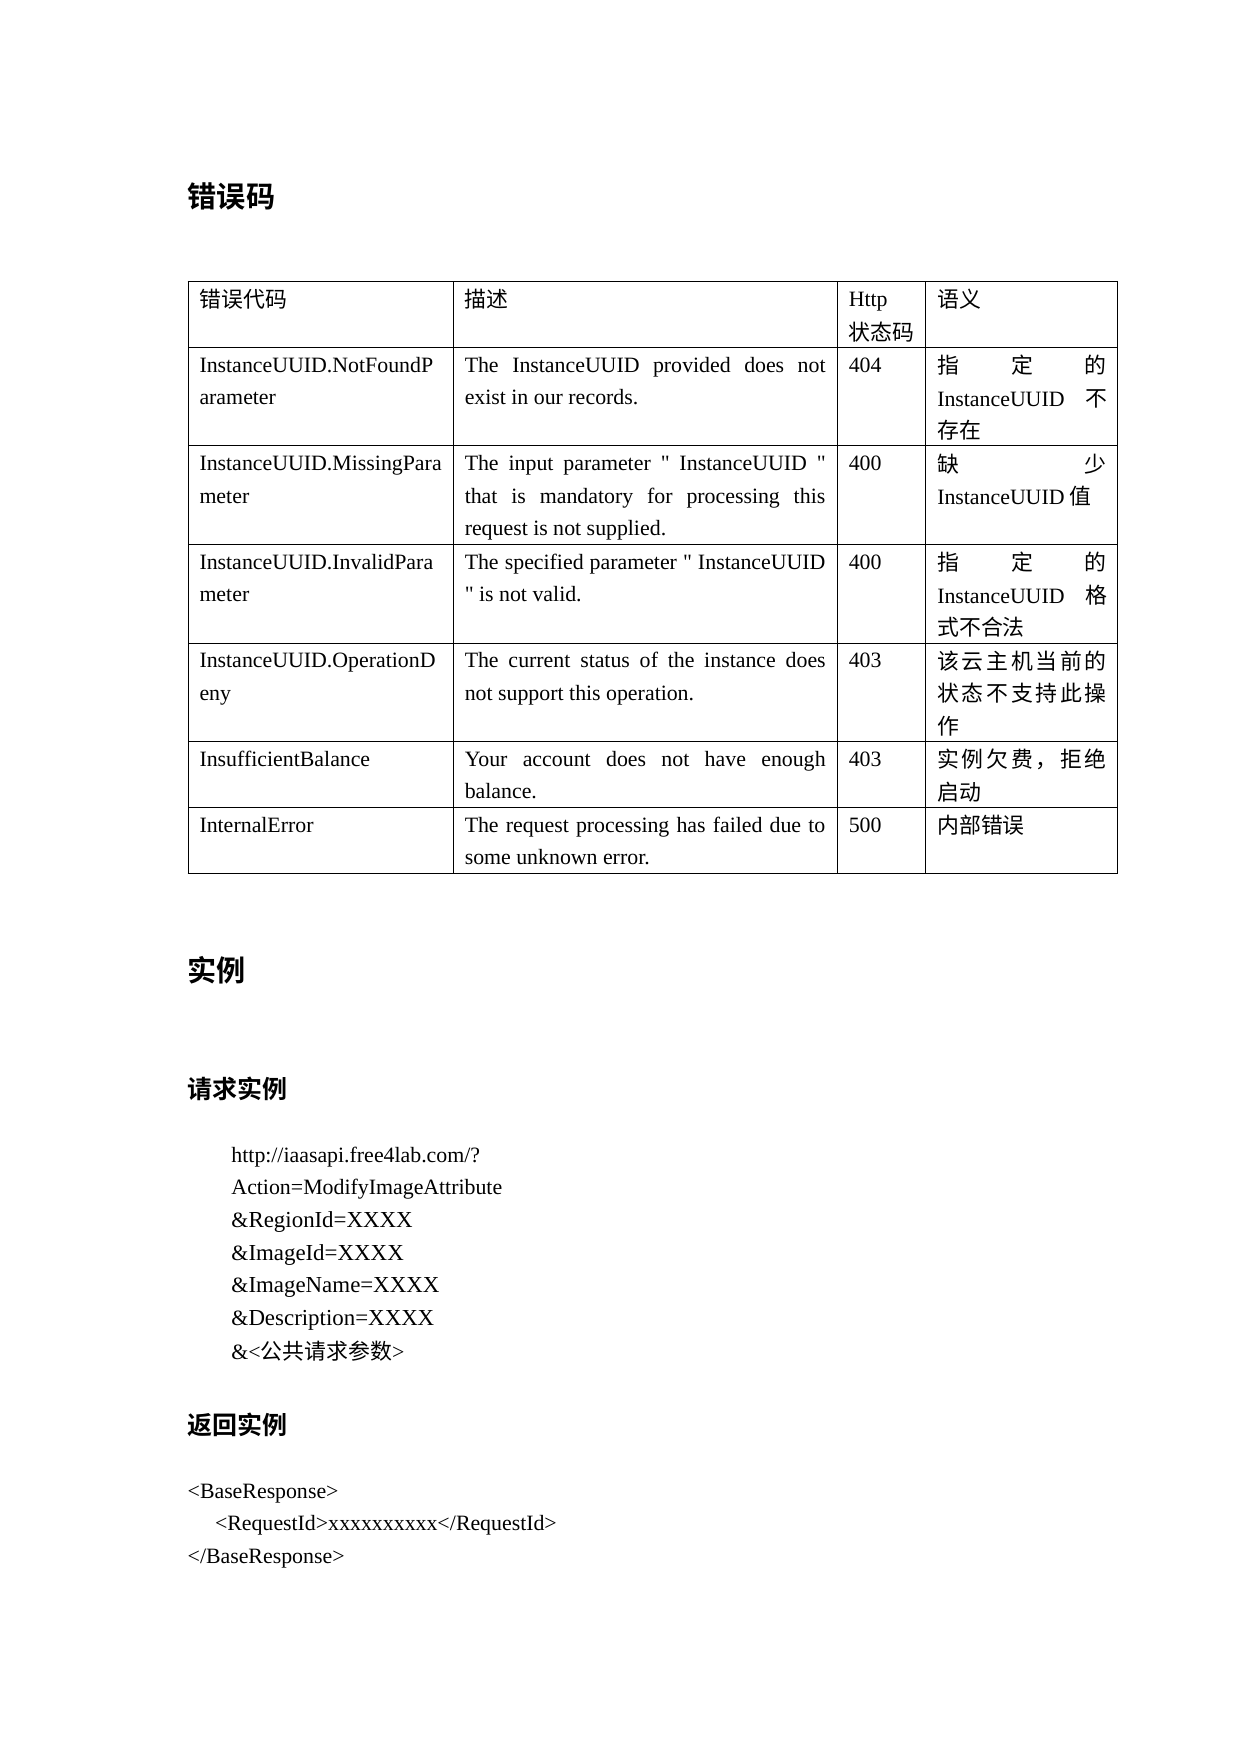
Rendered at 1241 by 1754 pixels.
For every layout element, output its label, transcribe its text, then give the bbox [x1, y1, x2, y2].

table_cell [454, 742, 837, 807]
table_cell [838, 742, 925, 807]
text &ImageId=XXXX [187, 1236, 1053, 1268]
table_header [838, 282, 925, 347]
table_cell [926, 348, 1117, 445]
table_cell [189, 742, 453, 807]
subtitle 错误码 [187, 162, 1053, 227]
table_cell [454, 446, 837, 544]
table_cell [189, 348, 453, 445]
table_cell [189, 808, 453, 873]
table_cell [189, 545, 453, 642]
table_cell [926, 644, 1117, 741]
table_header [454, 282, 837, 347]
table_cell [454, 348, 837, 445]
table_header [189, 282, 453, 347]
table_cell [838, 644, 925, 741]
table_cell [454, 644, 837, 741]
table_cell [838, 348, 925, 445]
text &RegionId=XXXX [187, 1203, 1053, 1236]
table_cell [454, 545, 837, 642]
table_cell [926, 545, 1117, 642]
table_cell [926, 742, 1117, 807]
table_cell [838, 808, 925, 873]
subtitle 返回实例 [187, 1391, 1053, 1456]
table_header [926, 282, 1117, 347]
text &Description=XXXX [187, 1301, 1053, 1333]
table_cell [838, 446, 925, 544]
text <RequestId>xxxxxxxxxx</RequestId> [187, 1507, 1053, 1539]
subtitle 请求实例 [187, 1055, 1053, 1120]
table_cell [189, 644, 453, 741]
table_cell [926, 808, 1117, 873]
text &ImageName=XXXX [187, 1268, 1053, 1301]
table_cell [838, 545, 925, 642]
text &<公共请求参数> [187, 1333, 1053, 1366]
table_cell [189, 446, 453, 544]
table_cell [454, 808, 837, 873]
text http://iaasapi.free4lab.com/? [187, 1138, 1053, 1171]
text </BaseResponse> [187, 1539, 1053, 1572]
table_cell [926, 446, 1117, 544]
text Action=ModifyImageAttribute [187, 1171, 1053, 1203]
text <BaseResponse> [187, 1474, 1053, 1507]
subtitle 实例 [187, 936, 1053, 1001]
